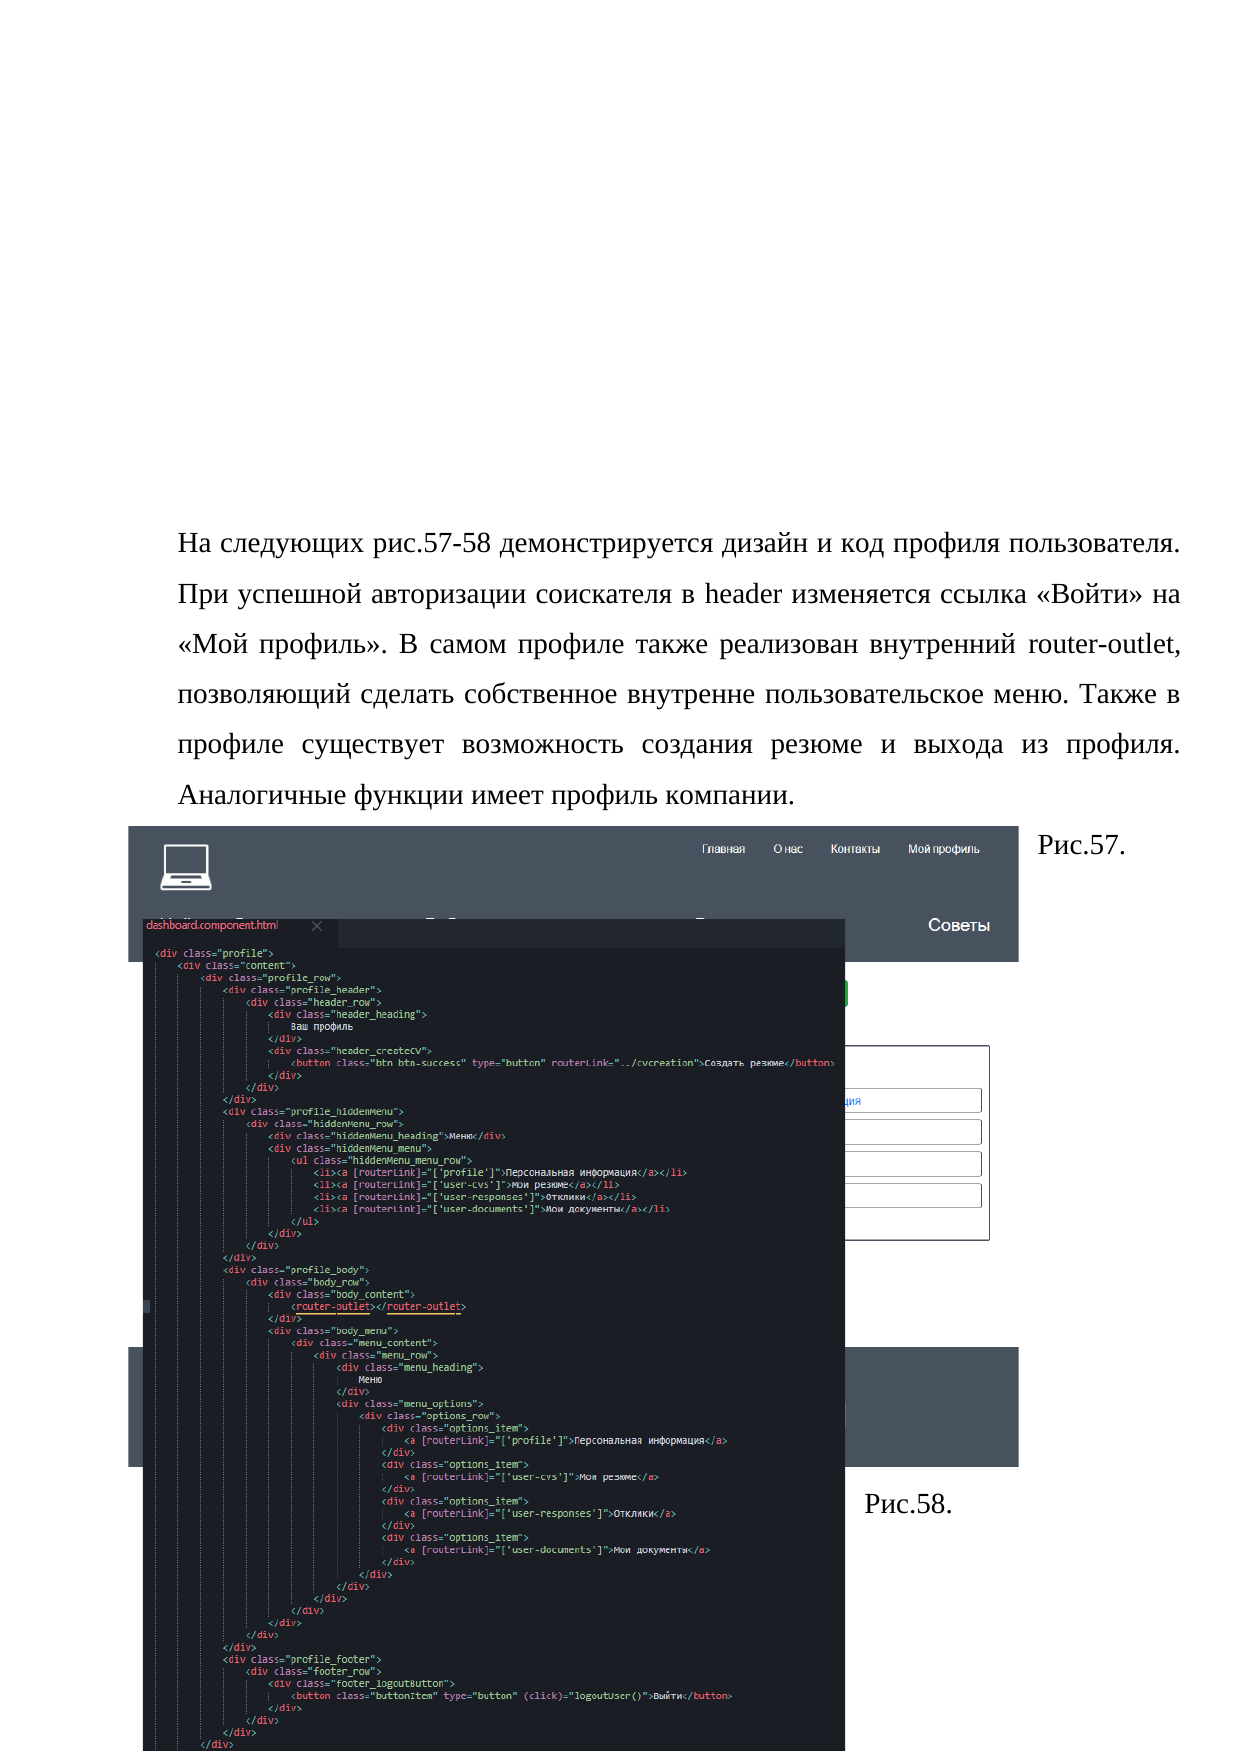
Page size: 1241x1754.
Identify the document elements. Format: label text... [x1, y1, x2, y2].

text Рис.57. [1019, 827, 1181, 861]
text Рис.58. [846, 1486, 1181, 1520]
picture [128, 826, 1019, 1751]
